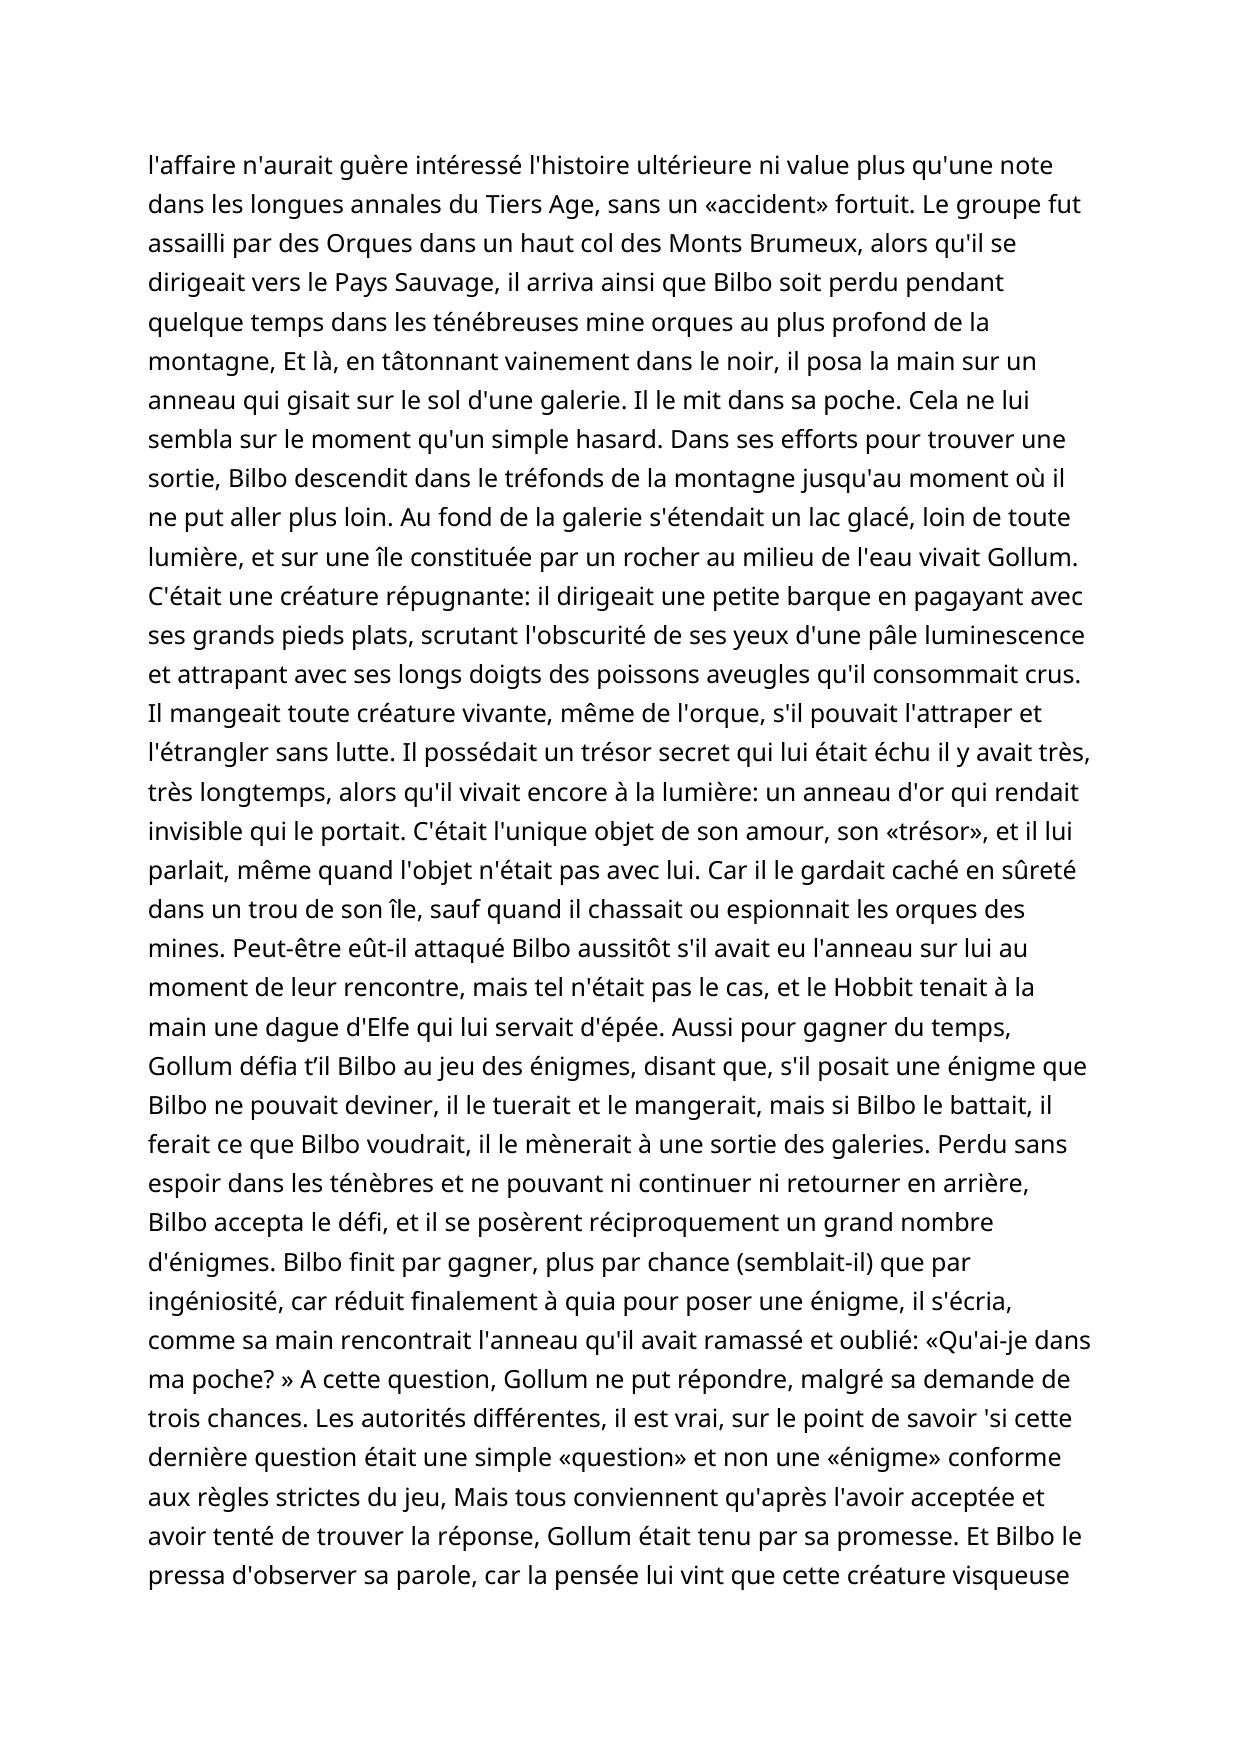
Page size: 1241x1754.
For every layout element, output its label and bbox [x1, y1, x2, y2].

text [148, 148, 1093, 1592]
